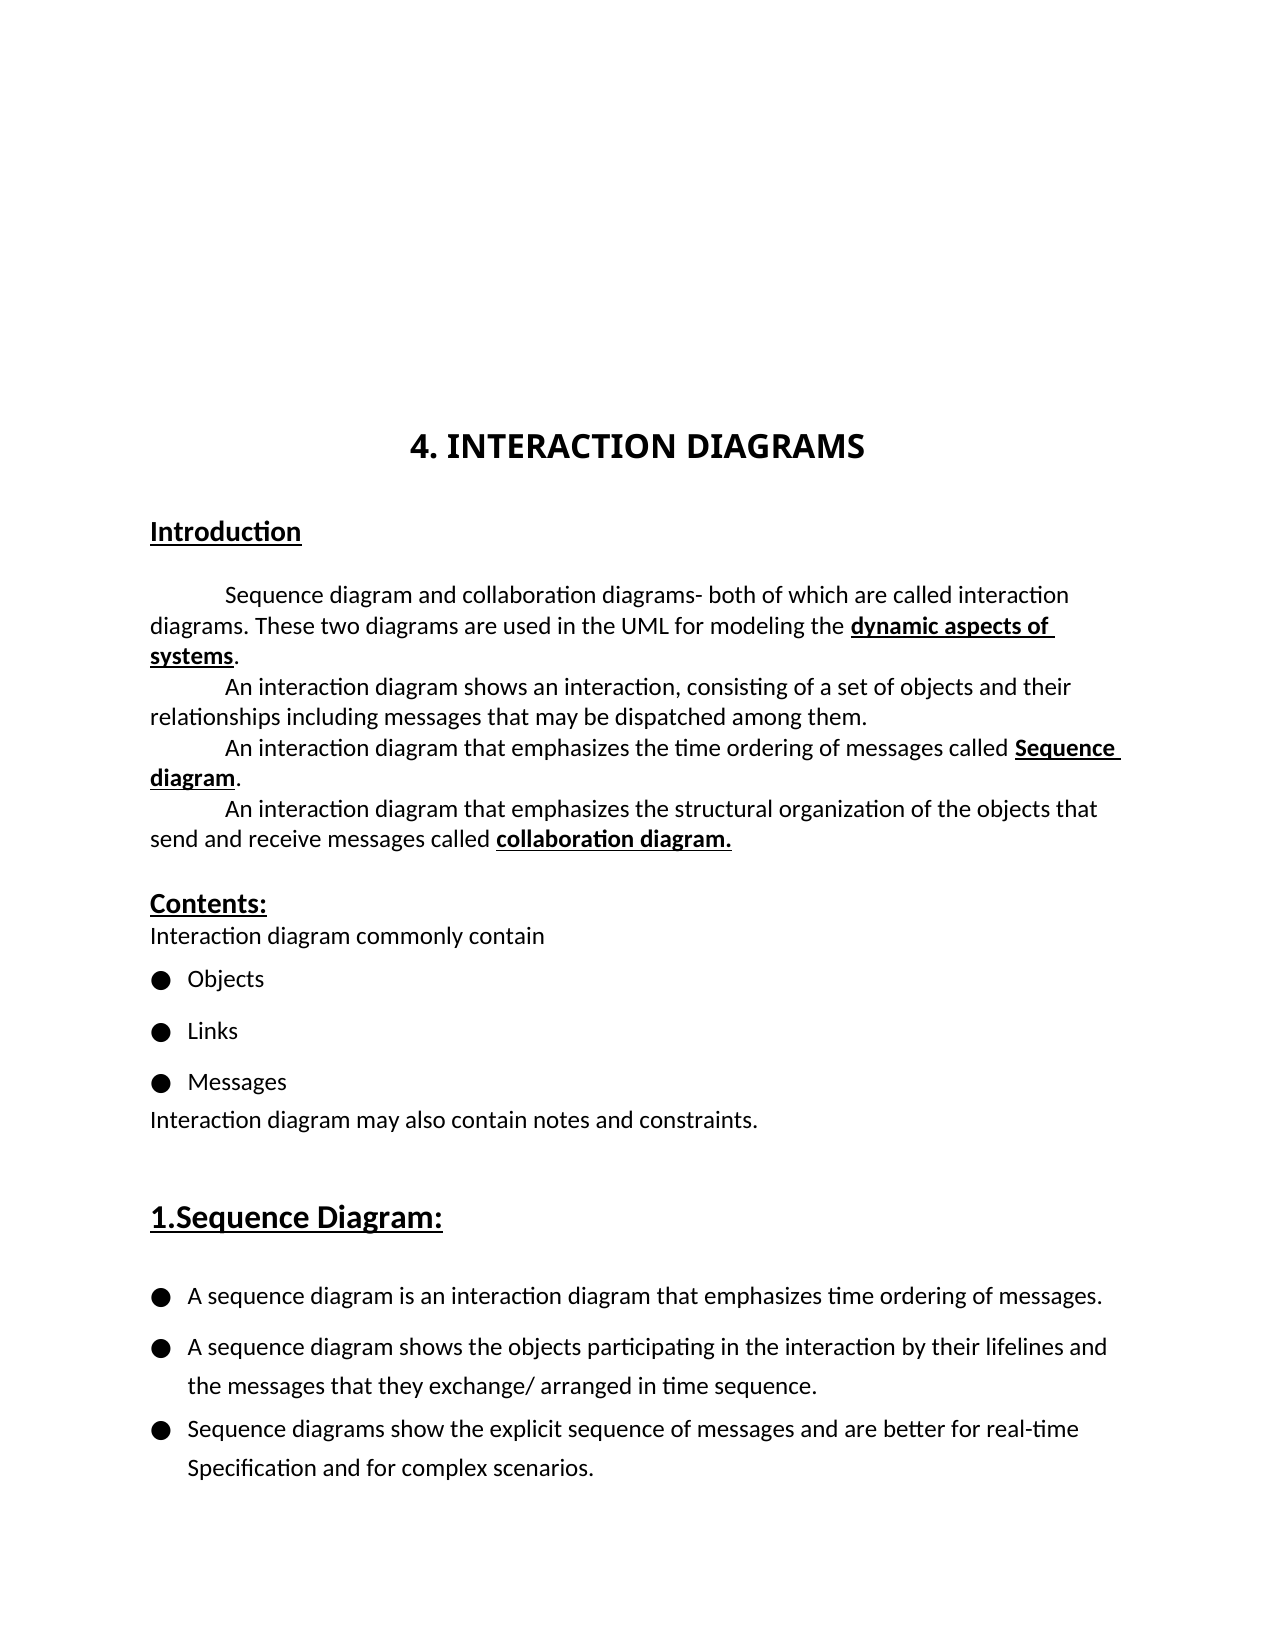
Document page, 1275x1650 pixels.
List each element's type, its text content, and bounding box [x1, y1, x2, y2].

text 1.Sequence Diagram: [150, 1196, 1125, 1237]
list A sequence diagram is an interaction diagram that emphasizes time ordering of messages. [150, 1267, 1125, 1319]
text Interaction diagram may also contain notes and constraints. [150, 1104, 1125, 1135]
text Introduction [150, 513, 1125, 549]
list Links [150, 1002, 1125, 1053]
list Objects [150, 951, 1125, 1002]
text Contents: [150, 885, 1125, 920]
text 4. INTERACTION DIAGRAMS [150, 422, 1125, 468]
list A sequence diagram shows the objects participating in the interaction by their lifelines and the messages that they exchange/ arranged in time sequence. [150, 1319, 1125, 1400]
text An interaction diagram that emphasizes the time ordering of messages called Sequence diagram. [150, 732, 1125, 793]
text Sequence diagram and collaboration diagrams- both of which are called interaction diagrams. These two diagrams are used in the UML for modeling the dynamic aspects of systems. [150, 579, 1125, 671]
text An interaction diagram shows an interaction, consisting of a set of objects and their relationships including messages that may be dispatched among them. [150, 671, 1125, 732]
text Interaction diagram commonly contain [150, 920, 1125, 951]
text An interaction diagram that emphasizes the structural organization of the objects that send and receive messages called collaboration diagram. [150, 793, 1125, 854]
list Sequence diagrams show the explicit sequence of messages and are better for real-time Specification and for complex scenarios. [150, 1400, 1125, 1482]
list Messages [150, 1053, 1125, 1104]
